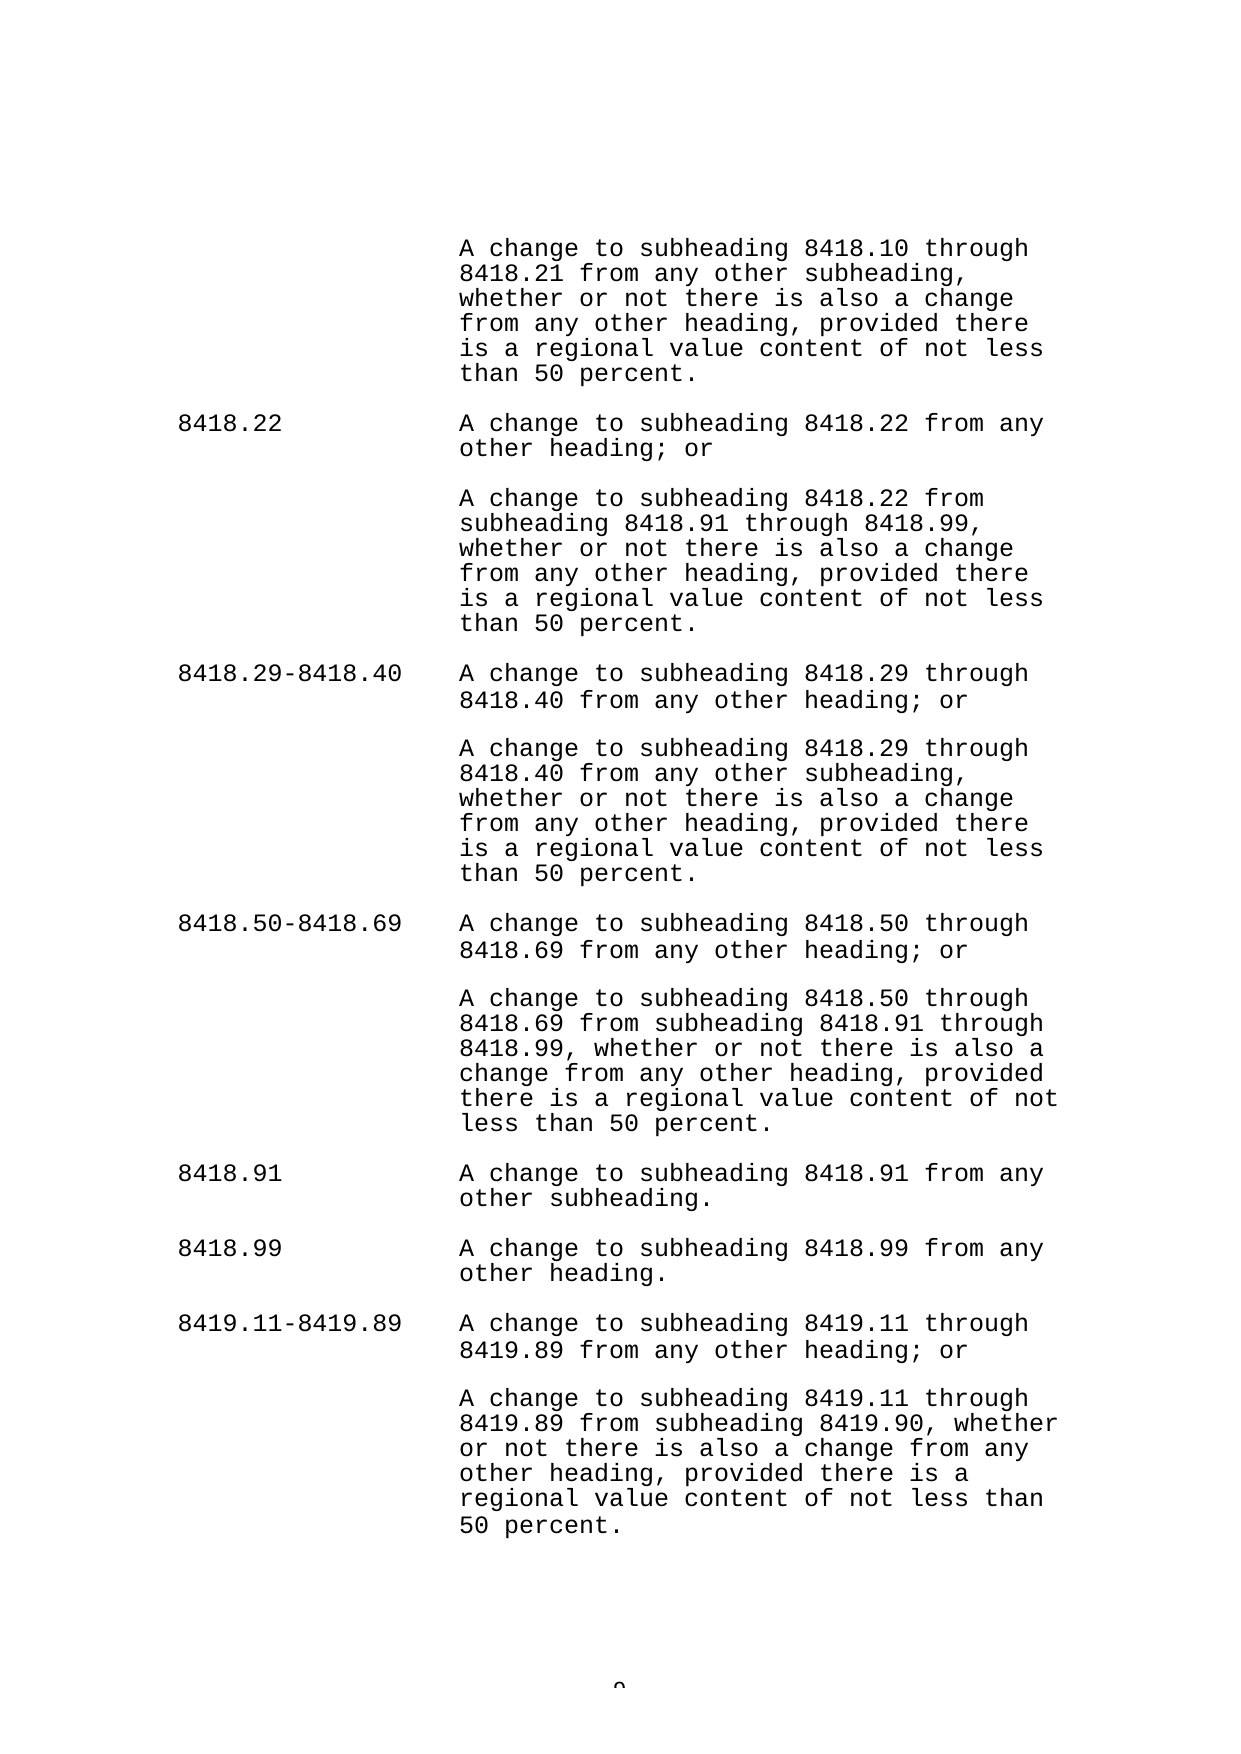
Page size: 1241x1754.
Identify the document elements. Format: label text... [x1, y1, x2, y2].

text 8418.91 A change to subheading 8418.91 from any other subheading. [177, 1161, 1045, 1211]
text 8418.29-8418.40 A change to subheading 8418.29 through [177, 661, 1071, 687]
text A change to subheading 8418.22 from subheading 8418.91 through 8418.99, whether or not there is also a change from any other heading, provided there is a regional value content of not less than 50 percent. [459, 486, 1047, 636]
text 8418.99 A change to subheading 8418.99 from any other heading. [177, 1236, 1045, 1286]
text A change to subheading 8418.29 through 8418.40 from any other subheading, whether or not there is also a change from any other heading, provided there is a regional value content of not less than 50 percent. [459, 736, 1047, 886]
text 8419.89 from any other heading; or [459, 1337, 1071, 1364]
text A change to subheading 8418.10 through 8418.21 from any other subheading, whether or not there is also a change from any other heading, provided there is a regional value content of not less than 50 percent. [459, 236, 1047, 386]
text A change to subheading 8418.50 through 8418.69 from subheading 8418.91 through 8418.99, whether or not there is also a change from any other heading, provided there is a regional value content of not less than 50 percent. [459, 986, 1062, 1136]
text 8418.50-8418.69 A change to subheading 8418.50 through [177, 911, 1071, 937]
text 8418.40 from any other heading; or [459, 687, 1071, 714]
text A change to subheading 8419.11 through 8419.89 from subheading 8419.90, whether or not there is also a change from any other heading, provided there is a regional value content of not less than [459, 1386, 1062, 1511]
text 50 percent. [459, 1511, 1071, 1539]
text 8419.11-8419.89 A change to subheading 8419.11 through [177, 1311, 1071, 1337]
text 8418.22 A change to subheading 8418.22 from any other heading; or [177, 411, 1045, 461]
text 8418.69 from any other heading; or [459, 937, 1071, 964]
